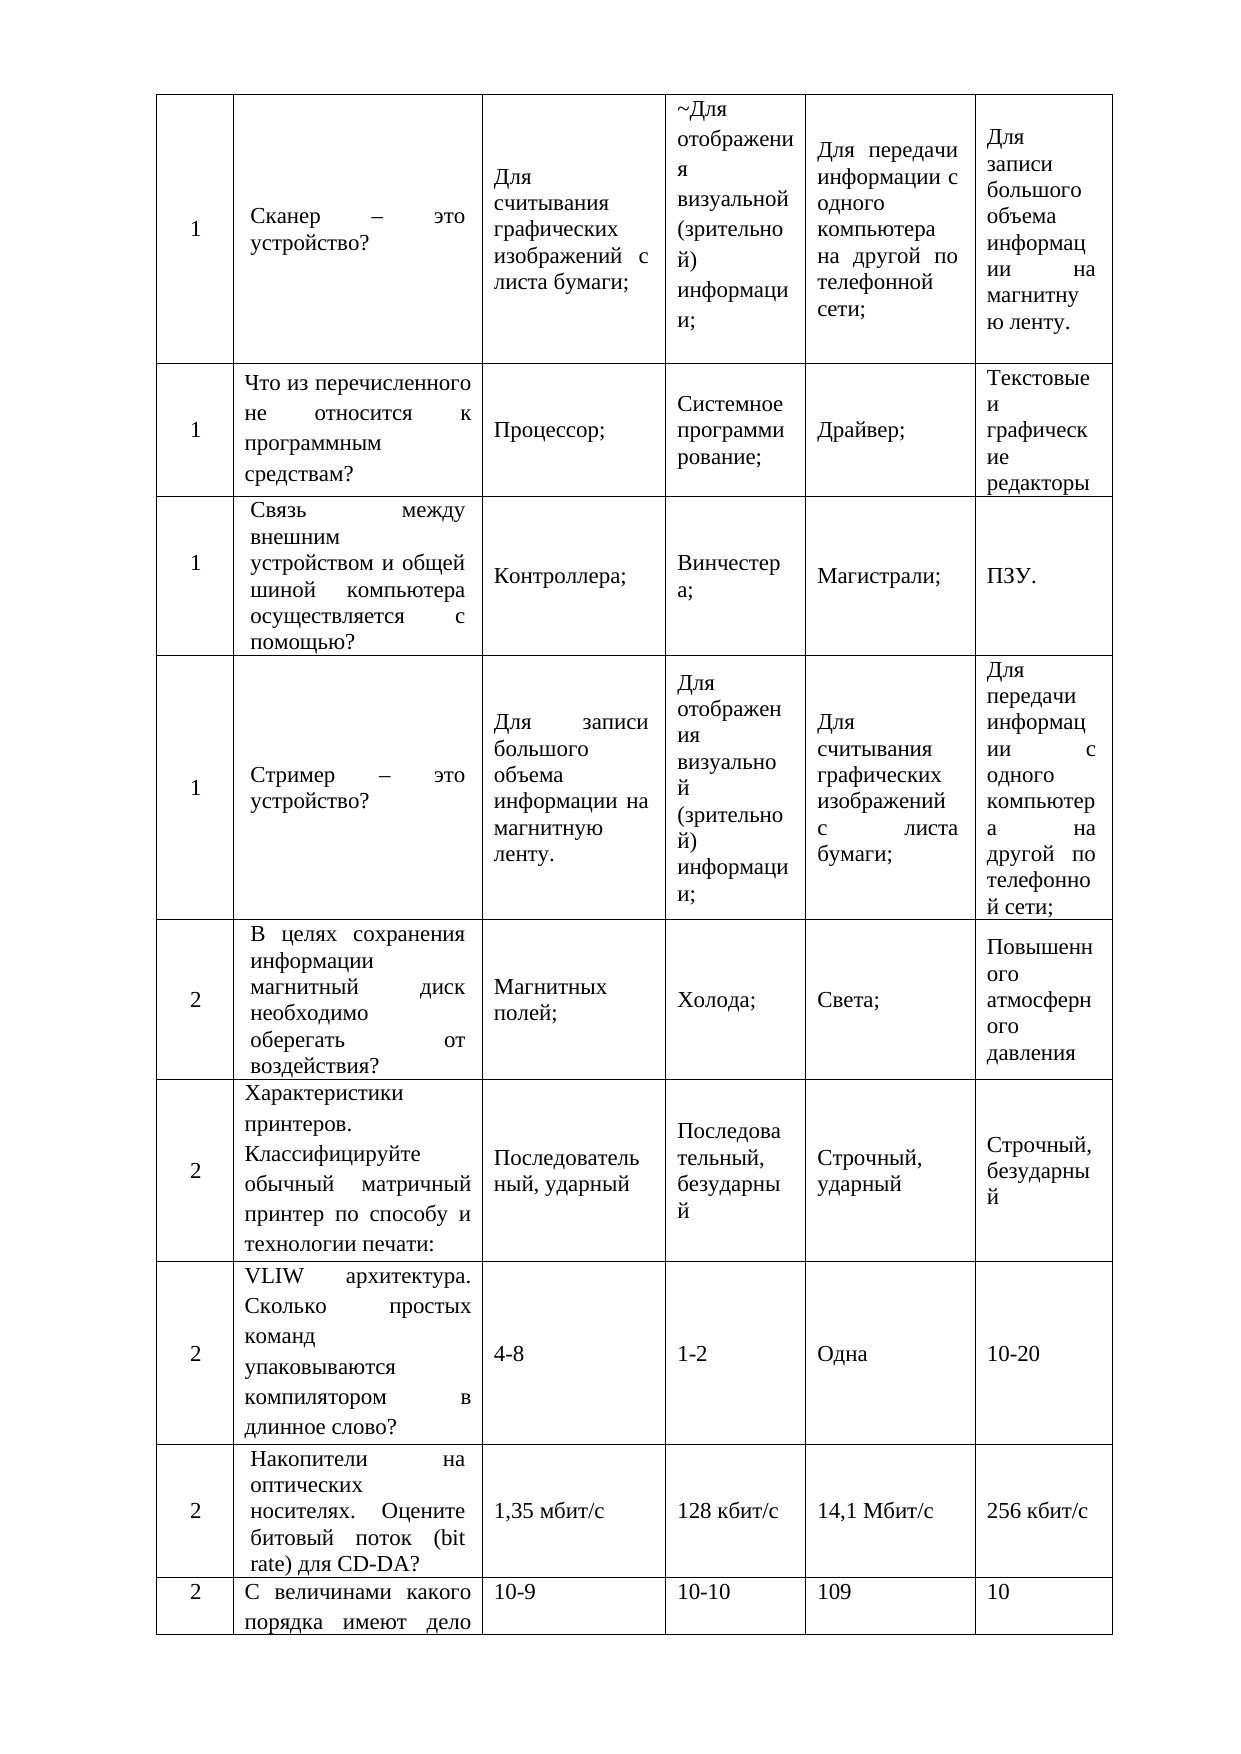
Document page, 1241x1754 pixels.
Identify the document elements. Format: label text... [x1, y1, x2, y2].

table_cell 4-8 [483, 1262, 665, 1444]
table_cell Текстовые и графические редакторы [976, 364, 1112, 496]
table_cell 10-9 [483, 1578, 665, 1634]
table_cell Строчный, безударный [976, 1080, 1112, 1261]
table_cell Винчестера; [666, 497, 805, 655]
table_cell ПЗУ. [976, 497, 1112, 655]
table_cell 1 [157, 95, 233, 363]
table_cell 109 [806, 1578, 975, 1634]
table_cell ~Для отображения визуальной (зрительной) информации; [666, 95, 805, 363]
table_cell 1-2 [666, 1262, 805, 1444]
table_cell 1 [157, 656, 233, 919]
table_cell Для записи большого объема информации на магнитную ленту. [483, 656, 665, 919]
table_cell VLIW архитектура. Сколько простых команд упаковываются компилятором в длинное слово? [234, 1262, 482, 1444]
table_cell Для передачи информации с одного компьютера на другой по телефонной сети; [806, 95, 975, 363]
table_cell 1 [157, 364, 233, 496]
table_cell 2 [157, 1578, 233, 1634]
table_cell 1 [157, 497, 233, 655]
table_cell Для записи большого объема информации на магнитную ленту. [976, 95, 1112, 363]
table_cell Процессор; [483, 364, 665, 496]
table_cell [234, 1578, 482, 1634]
table_cell 2 [157, 1262, 233, 1444]
table_cell Драйвер; [806, 364, 975, 496]
table_cell Стример – это устройство? [234, 656, 482, 919]
table_cell 2 [157, 1080, 233, 1261]
table_cell Последовательный, безударный [666, 1080, 805, 1261]
table_cell Последовательный, ударный [483, 1080, 665, 1261]
table_cell Строчный, ударный [806, 1080, 975, 1261]
table_cell В целях сохранения информации магнитный диск необходимо оберегать от воздействия? [234, 920, 482, 1078]
table_cell Для считывания графических изображений с листа бумаги; [483, 95, 665, 363]
table_cell 2 [157, 920, 233, 1078]
table_cell 10-20 [976, 1262, 1112, 1444]
table_cell Для считывания графических изображений с листа бумаги; [806, 656, 975, 919]
table_cell Контроллера; [483, 497, 665, 655]
table_cell 10 [976, 1578, 1112, 1634]
table_cell Что из перечисленного не относится к программным средствам? [234, 364, 482, 496]
table_cell Характеристики принтеров. Классифицируйте обычный матричный принтер по способу и технологии печати: [234, 1080, 482, 1261]
table_cell Одна [806, 1262, 975, 1444]
table_cell 256 кбит/с [976, 1445, 1112, 1577]
table_cell 2 [157, 1445, 233, 1577]
table_cell Сканер – это устройство? [234, 95, 482, 363]
table_cell 10-10 [666, 1578, 805, 1634]
table_cell 1,35 мбит/с [483, 1445, 665, 1577]
table_cell Магистрали; [806, 497, 975, 655]
table_cell Для отображения визуальной (зрительной) информации; [666, 656, 805, 919]
table_cell Связь между внешним устройством и общей шиной компьютера осуществляется с помощью? [234, 497, 482, 655]
table_cell Для передачи информации с одного компьютера на другой по телефонной сети; [976, 656, 1112, 919]
table_cell Холода; [666, 920, 805, 1078]
table_cell Повышенного атмосферного давления [976, 920, 1112, 1078]
table_cell Света; [806, 920, 975, 1078]
table_cell 128 кбит/с [666, 1445, 805, 1577]
table_cell 14,1 Мбит/с [806, 1445, 975, 1577]
table_cell Системное программирование; [666, 364, 805, 496]
table_cell Магнитных полей; [483, 920, 665, 1078]
table_cell Накопители на оптических носителях. Оцените битовый поток (bit rate) для CD-DA? [234, 1445, 482, 1577]
